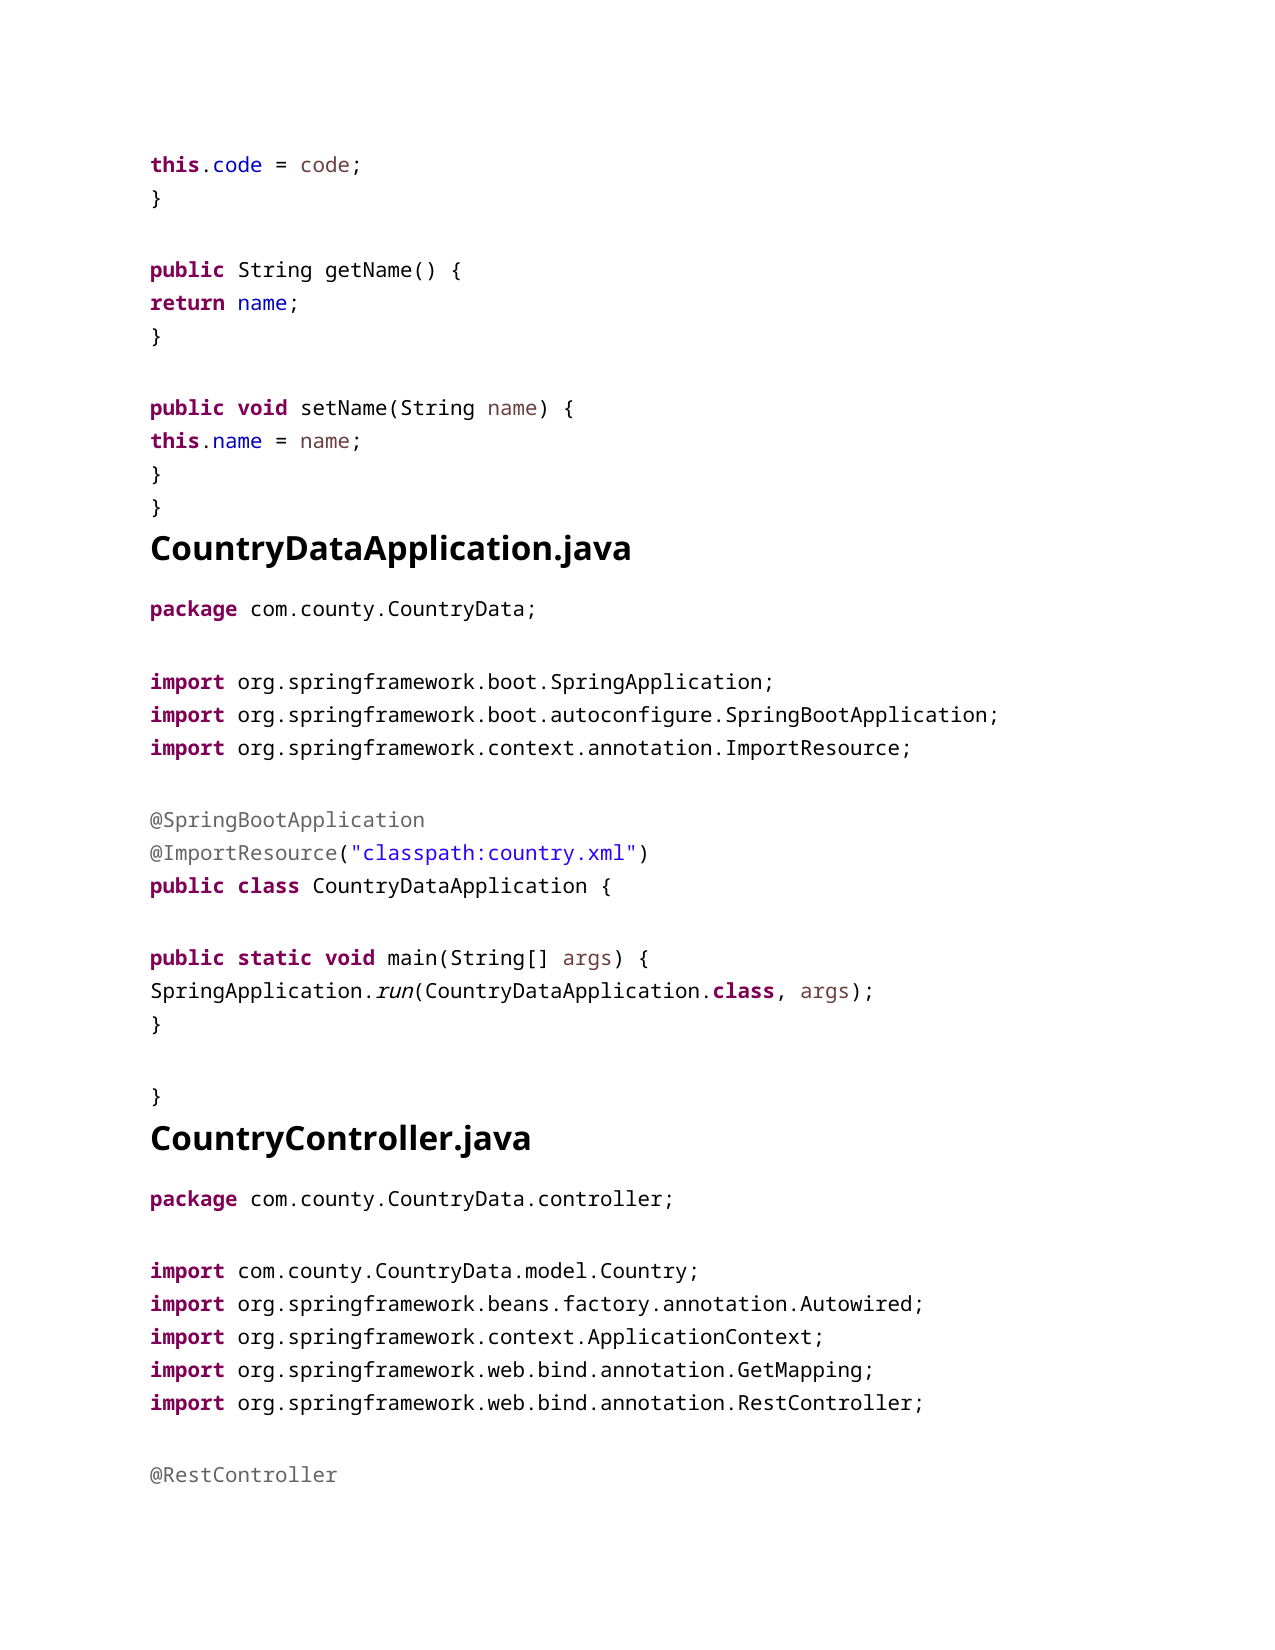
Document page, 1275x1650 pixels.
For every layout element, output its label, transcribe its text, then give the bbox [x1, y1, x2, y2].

text } [150, 321, 1125, 349]
text package com.county.CountryData.controller; [150, 1184, 1125, 1212]
text } [150, 492, 1125, 521]
text this.name = name; [150, 426, 1125, 455]
text import org.springframework.web.bind.annotation.RestController; [150, 1388, 1125, 1416]
text CountryController.java [150, 1114, 1125, 1160]
text import org.springframework.beans.factory.annotation.Autowired; [150, 1289, 1125, 1317]
text this.code = code; [150, 150, 1125, 178]
text @ImportResource("classpath:country.xml") [150, 838, 1125, 866]
text } [150, 183, 1125, 211]
text @SpringBootApplication [150, 805, 1125, 833]
text } [150, 459, 1125, 488]
text return name; [150, 288, 1125, 317]
text @RestController [150, 1460, 1125, 1489]
text CountryDataApplication.java [150, 525, 1125, 571]
text public class CountryDataApplication { [150, 871, 1125, 899]
text public void setName(String name) { [150, 393, 1125, 422]
text import org.springframework.context.annotation.ImportResource; [150, 733, 1125, 761]
text public String getName() { [150, 255, 1125, 284]
text import com.county.CountryData.model.Country; [150, 1256, 1125, 1284]
text } [150, 1009, 1125, 1038]
text import org.springframework.context.ApplicationContext; [150, 1322, 1125, 1350]
text import org.springframework.boot.autoconfigure.SpringBootApplication; [150, 700, 1125, 728]
text import org.springframework.web.bind.annotation.GetMapping; [150, 1355, 1125, 1383]
text import org.springframework.boot.SpringApplication; [150, 667, 1125, 695]
text package com.county.CountryData; [150, 594, 1125, 623]
text SpringApplication.run(CountryDataApplication.class, args); [150, 976, 1125, 1005]
text public static void main(String[] args) { [150, 943, 1125, 972]
text } [150, 1082, 1125, 1110]
